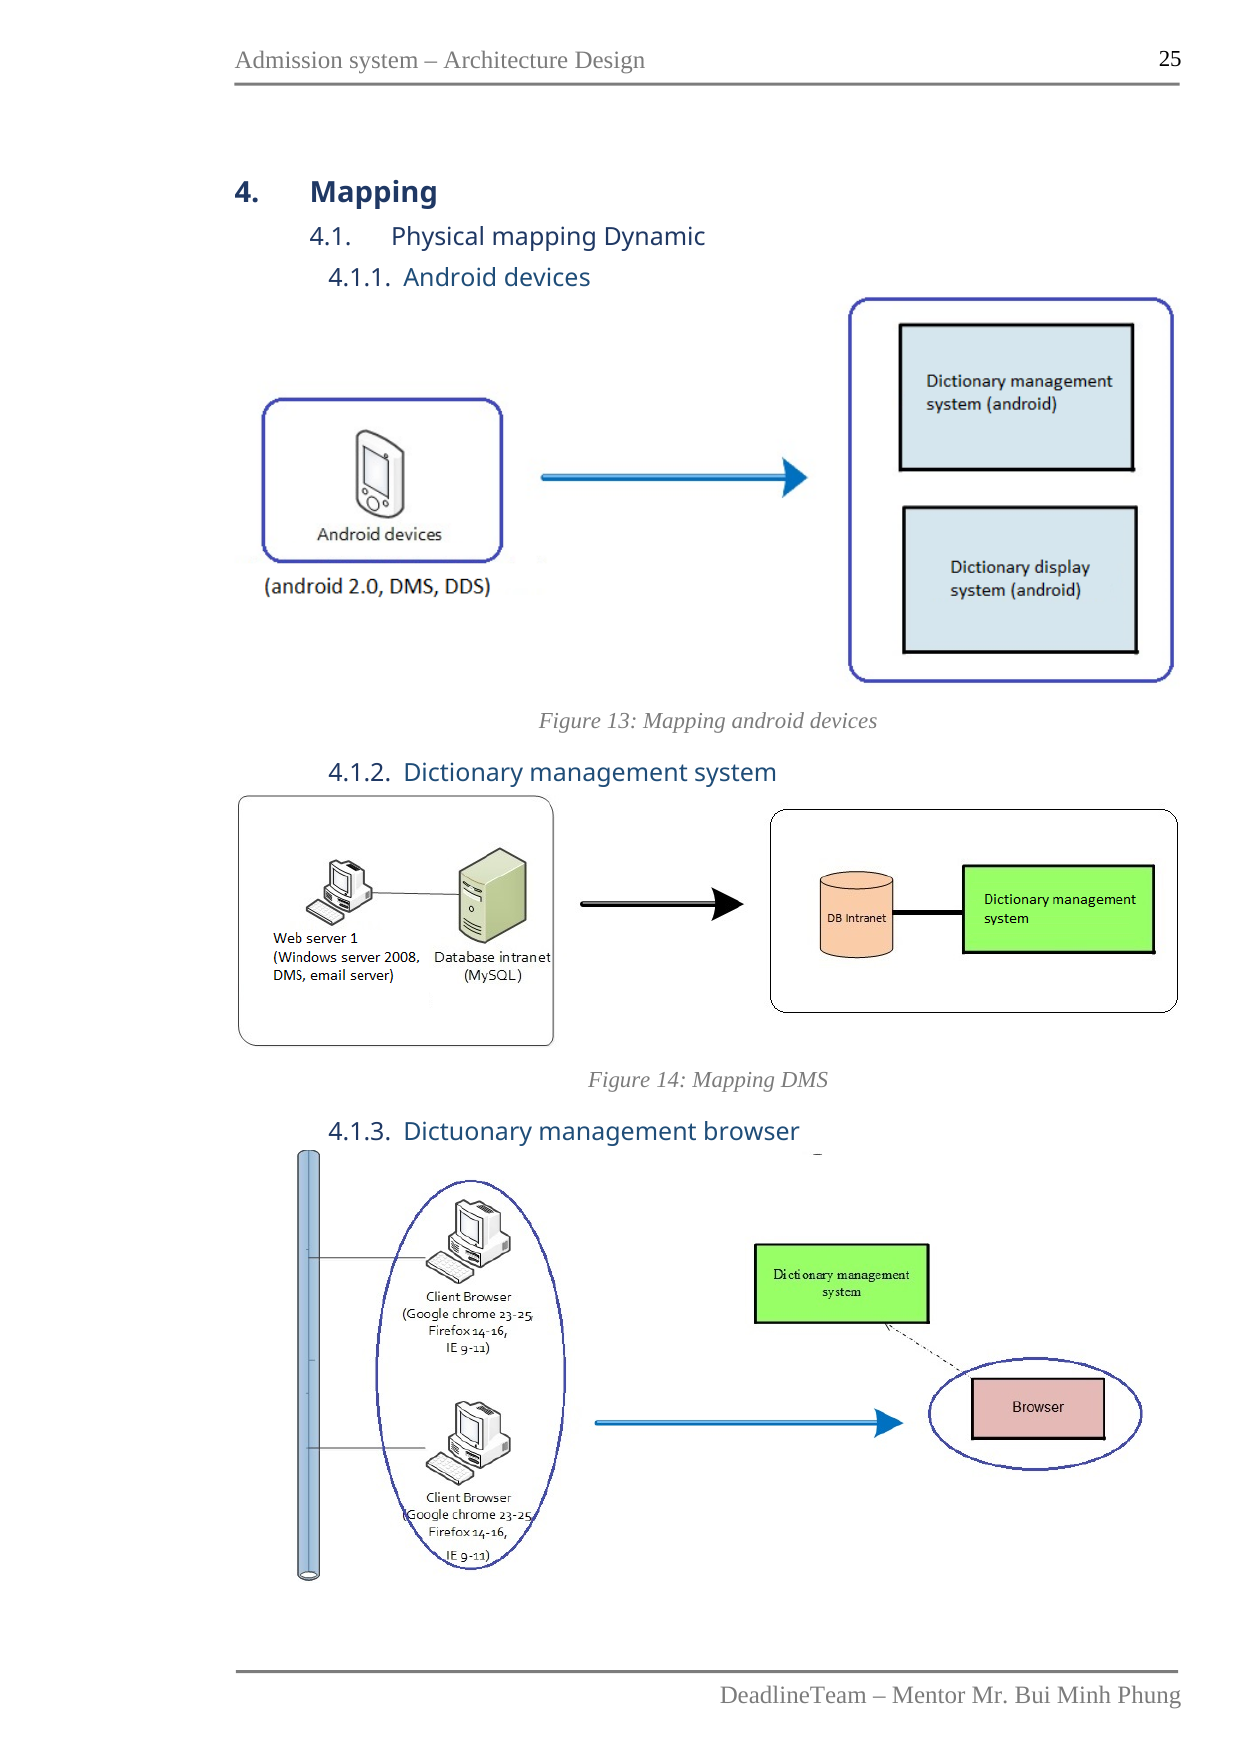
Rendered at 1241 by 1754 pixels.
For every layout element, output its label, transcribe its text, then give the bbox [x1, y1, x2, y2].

subtitle Android devices [328, 259, 1181, 293]
text Figure 13: Mapping android devices [234, 707, 1181, 733]
subtitle Mapping [234, 171, 1181, 211]
picture [234, 791, 1180, 1048]
subtitle Physical mapping Dynamic [309, 218, 1181, 252]
text Figure 14: Mapping DMS [234, 1066, 1181, 1093]
picture [234, 1150, 1182, 1583]
subtitle Dictionary management system [328, 754, 1181, 788]
subtitle Dictuonary management browser [328, 1113, 1181, 1147]
picture [234, 296, 1180, 689]
